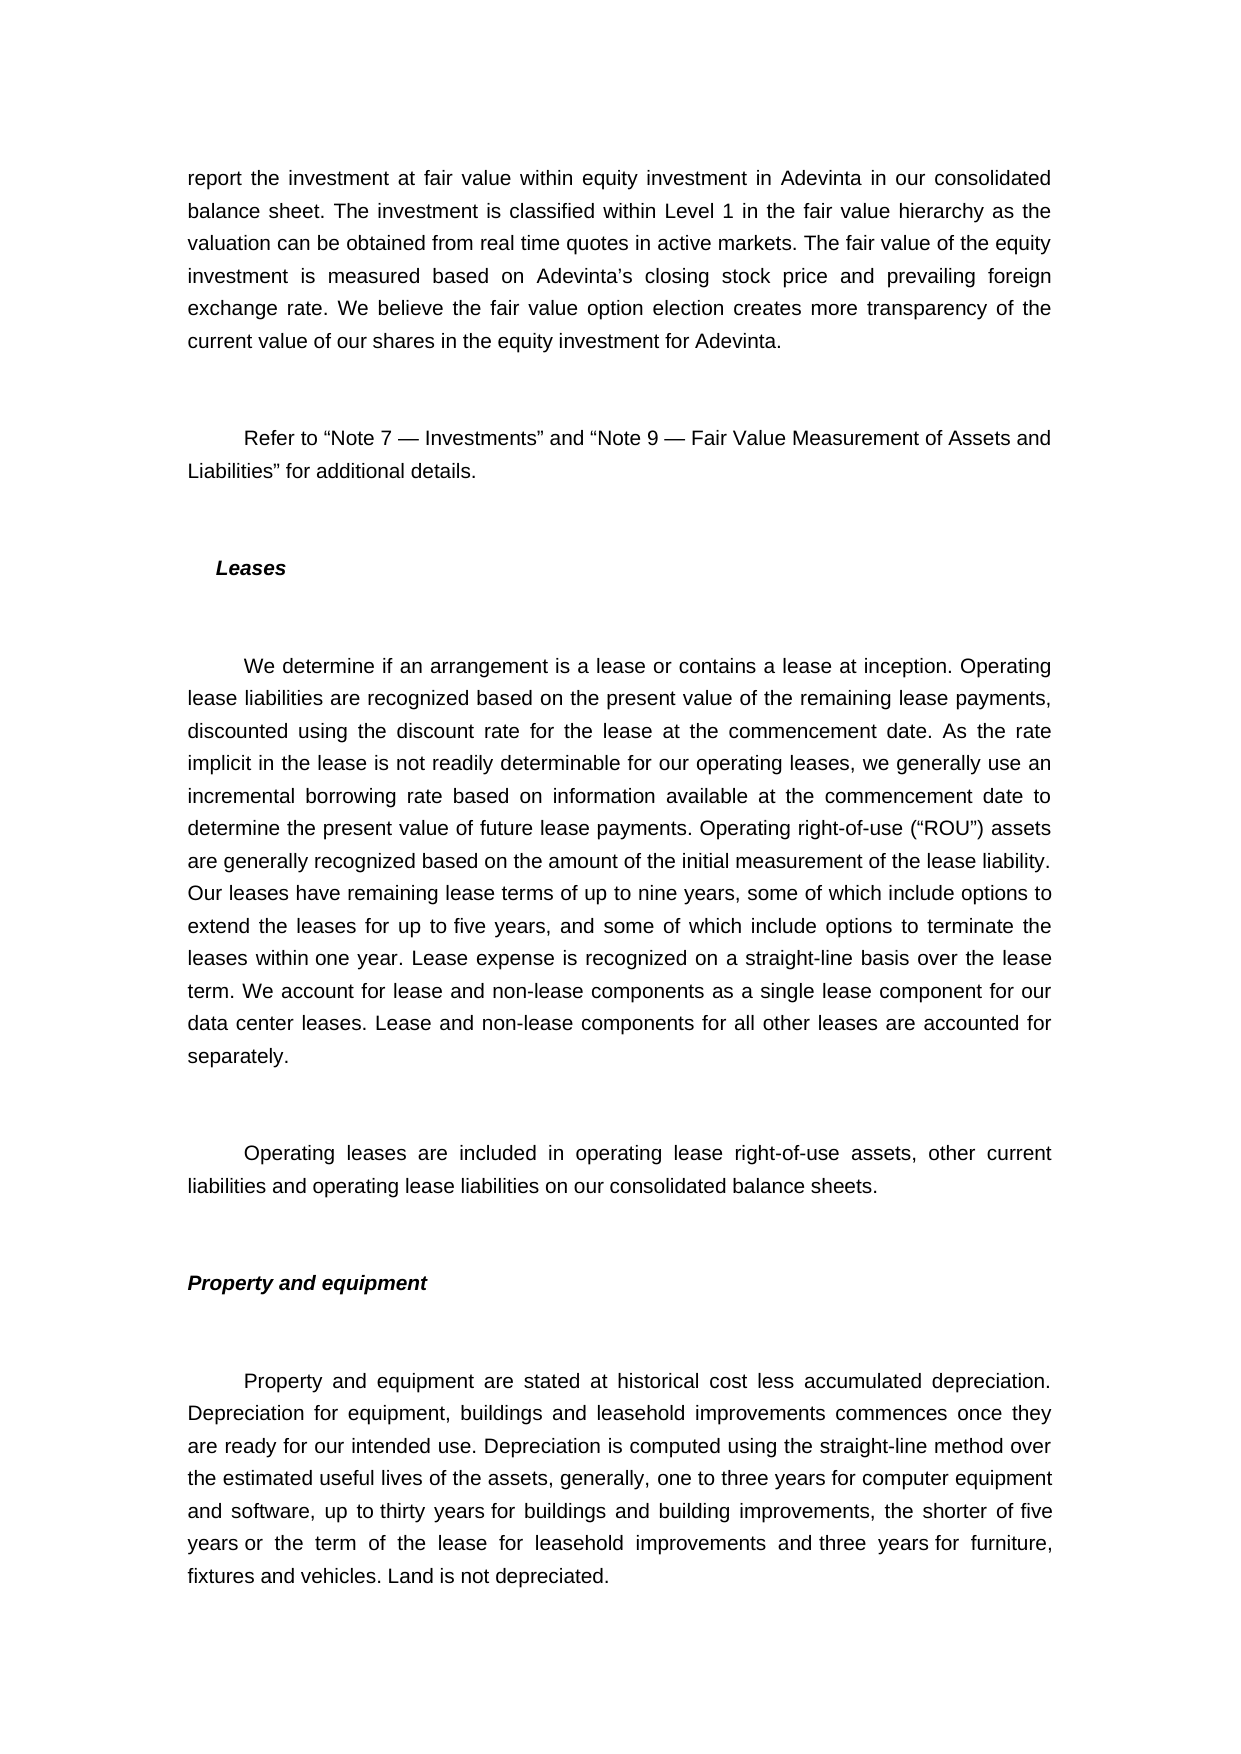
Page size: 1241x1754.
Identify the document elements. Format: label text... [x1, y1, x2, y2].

text Refer to “Note 7 — Investments” and “Note 9 — Fair Value Measurement of Assets and Liabilities” for additional details. [187, 422, 1053, 487]
text Property and equipment are stated at historical cost less accumulated depreciation. Depreciation for equipment, buildings and leasehold improvements commences once they are ready for our intended use. Depreciation is computed using the straight-line method over the estimated useful lives of the assets, generally, one to three years for computer equipment and software, up to thirty years for buildings and building improvements, the shorter of five years or the term of the lease for leasehold improvements and three years for furniture, fixtures and vehicles. Land is not depreciated. [187, 1364, 1053, 1592]
text Property and equipment [187, 1267, 1053, 1299]
text Leases [187, 552, 1053, 584]
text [187, 162, 1053, 357]
text We determine if an arrangement is a lease or contains a lease at inception. Operating lease liabilities are recognized based on the present value of the remaining lease payments, discounted using the discount rate for the lease at the commencement date. As the rate implicit in the lease is not readily determinable for our operating leases, we generally use an incremental borrowing rate based on information available at the commencement date to determine the present value of future lease payments. Operating right-of-use (“ROU”) assets are generally recognized based on the amount of the initial measurement of the lease liability. Our leases have remaining lease terms of up to nine years, some of which include options to extend the leases for up to five years, and some of which include options to terminate the leases within one year. Lease expense is recognized on a straight-line basis over the lease term. We account for lease and non-lease components as a single lease component for our data center leases. Lease and non-lease components for all other leases are accounted for separately. [187, 649, 1053, 1072]
text Operating leases are included in operating lease right-of-use assets, other current liabilities and operating lease liabilities on our consolidated balance sheets. [187, 1137, 1053, 1202]
